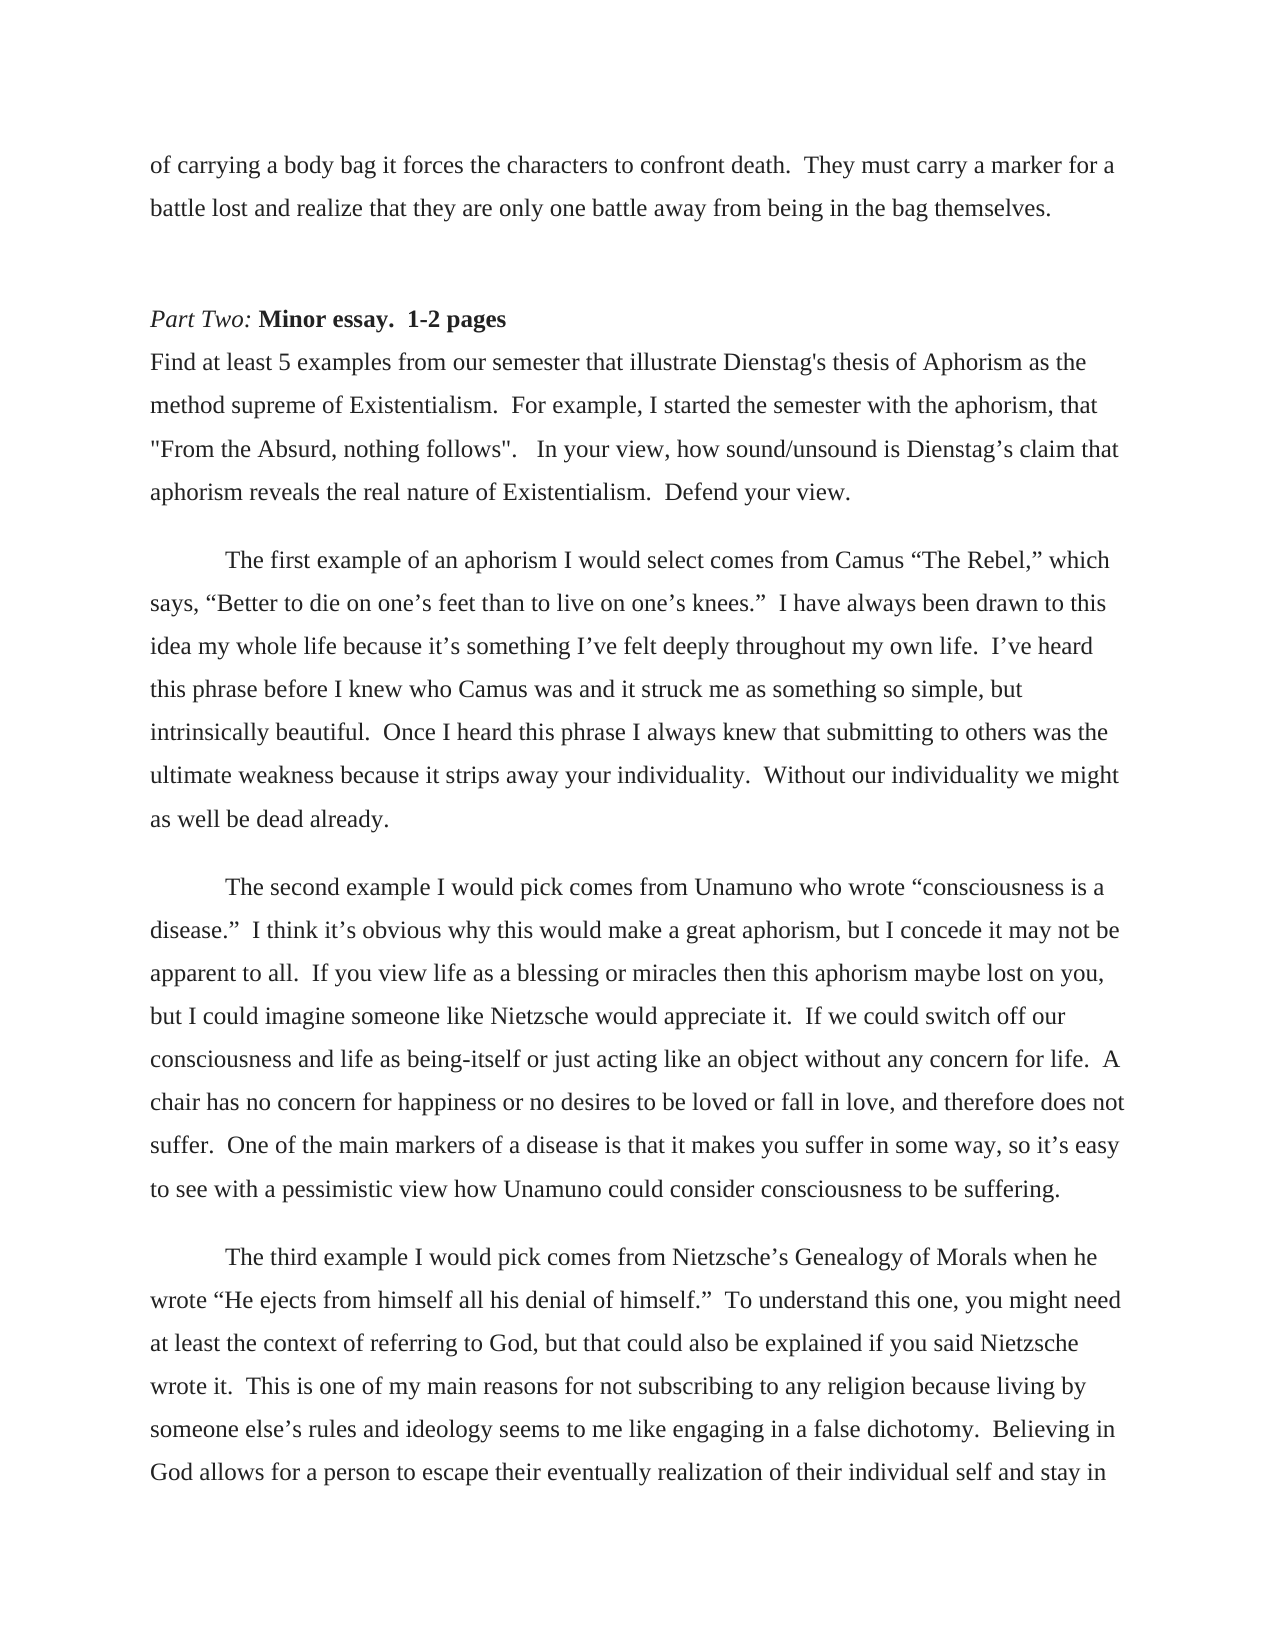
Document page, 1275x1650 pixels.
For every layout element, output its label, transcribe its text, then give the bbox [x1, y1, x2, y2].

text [150, 1242, 1125, 1486]
text The first example of an aphorism I would select comes from Camus “The Rebel,” which says, “Better to die on one’s feet than to live on one’s knees.” I have always been drawn to this idea my whole life because it’s something I’ve felt deeply throughout my own life. I’ve heard this phrase before I knew who Camus was and it struck me as something so simple, but intrinsically beautiful. Once I heard this phrase I always knew that submitting to others was the ultimate weakness because it strips away your individuality. Without our individuality we might as well be dead already. [150, 545, 1125, 832]
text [150, 150, 1125, 222]
text The second example I would pick comes from Unamuno who wrote “consciousness is a disease.” I think it’s obvious why this would make a great aphorism, but I concede it may not be apparent to all. If you view life as a blessing or miracles then this aphorism maybe lost on you, but I could imagine someone like Nietzsche would appreciate it. If we could switch off our consciousness and life as being-itself or just acting like an object without any concern for life. A chair has no concern for happiness or no desires to be loved or fall in love, and therefore does not suffer. One of the main markers of a disease is that it makes you suffer in some way, so it’s easy to see with a pessimistic view how Unamuno could consider consciousness to be suffering. [150, 872, 1125, 1202]
text Part Two: Minor essay. 1-2 pages Find at least 5 examples from our semester that illustrate Dienstag's thesis of Aphorism as the method supreme of Existentialism. For example, I started the semester with the aphorism, that "From the Absurd, nothing follows". In your view, how sound/unsound is Dienstag’s claim that aphorism reveals the real nature of Existentialism. Defend your view. [150, 261, 1125, 506]
